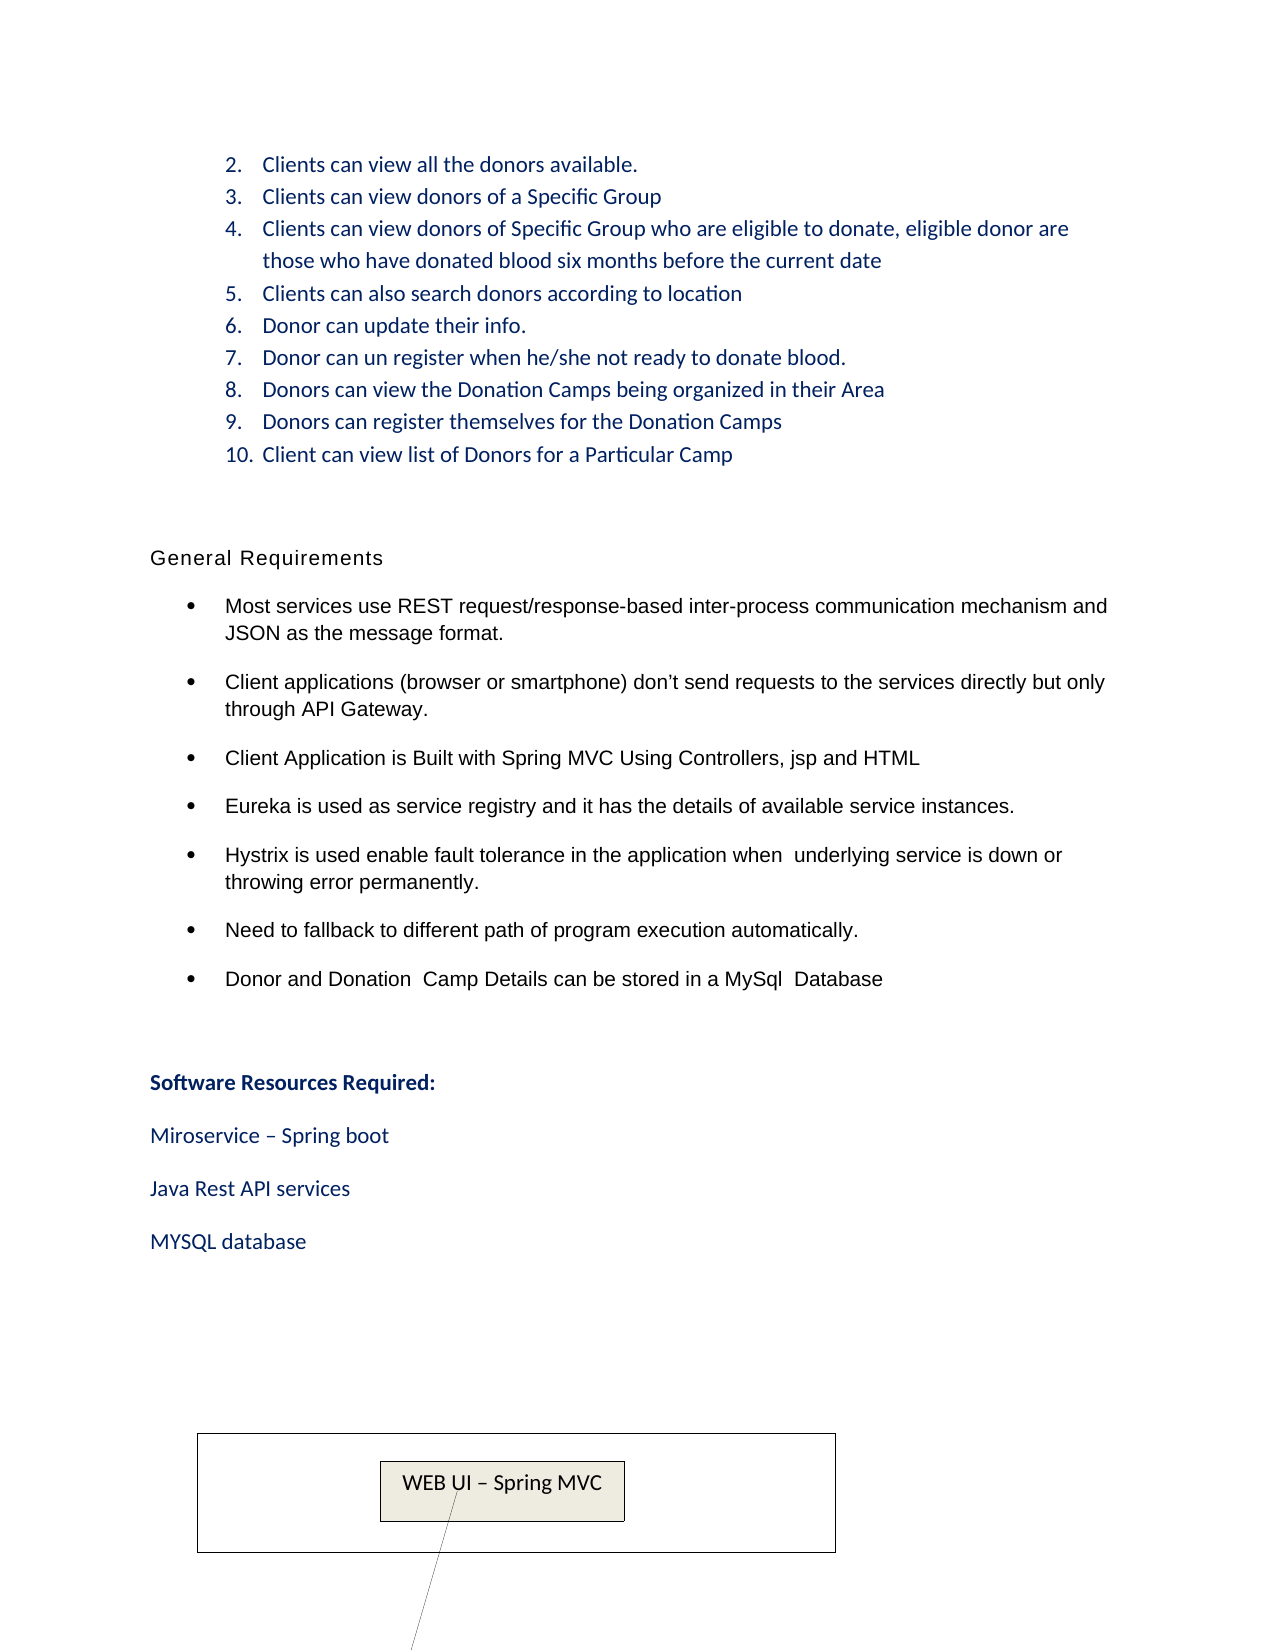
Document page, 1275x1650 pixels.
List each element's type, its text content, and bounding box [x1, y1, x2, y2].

text Java Rest API services [150, 1174, 1125, 1202]
text MYSQL database [150, 1227, 1125, 1255]
list Need to fallback to different path of program execution automatically. [187, 918, 1125, 942]
list Client applications (browser or smartphone) don’t send requests to the services directly but only through API Gateway. [187, 669, 1125, 721]
list Clients can view all the donors available. [225, 150, 1125, 178]
list Clients can view donors of a Specific Group [225, 182, 1125, 210]
text General Requirements [150, 546, 1125, 570]
list Clients can view donors of Specific Group who are eligible to donate, eligible donor are those who have donated blood six months before the current date [225, 214, 1125, 274]
list Donor can update their info. [225, 311, 1125, 339]
text Miroservice – Spring boot [150, 1121, 1125, 1149]
list Donors can view the Donation Camps being organized in their Area [225, 375, 1125, 403]
list Clients can also search donors according to location [225, 279, 1125, 307]
list Donor and Donation Camp Details can be stored in a MySql Database [187, 967, 1125, 991]
list Client can view list of Donors for a Particular Camp [225, 440, 1125, 468]
list Client Application is Built with Spring MVC Using Controllers, jsp and HTML [187, 746, 1125, 769]
list Most services use REST request/response-based inter-process communication mechanism and JSON as the message format. [187, 594, 1125, 645]
list Donors can register themselves for the Donation Camps [225, 407, 1125, 436]
list Hystrix is used enable fault tolerance in the application when underlying service is down or throwing error permanently. [187, 842, 1125, 894]
text Software Resources Required: [150, 1068, 1125, 1096]
list Eureka is used as service registry and it has the details of available service instances. [187, 794, 1125, 818]
list Donor can un register when he/she not ready to donate blood. [225, 343, 1125, 371]
